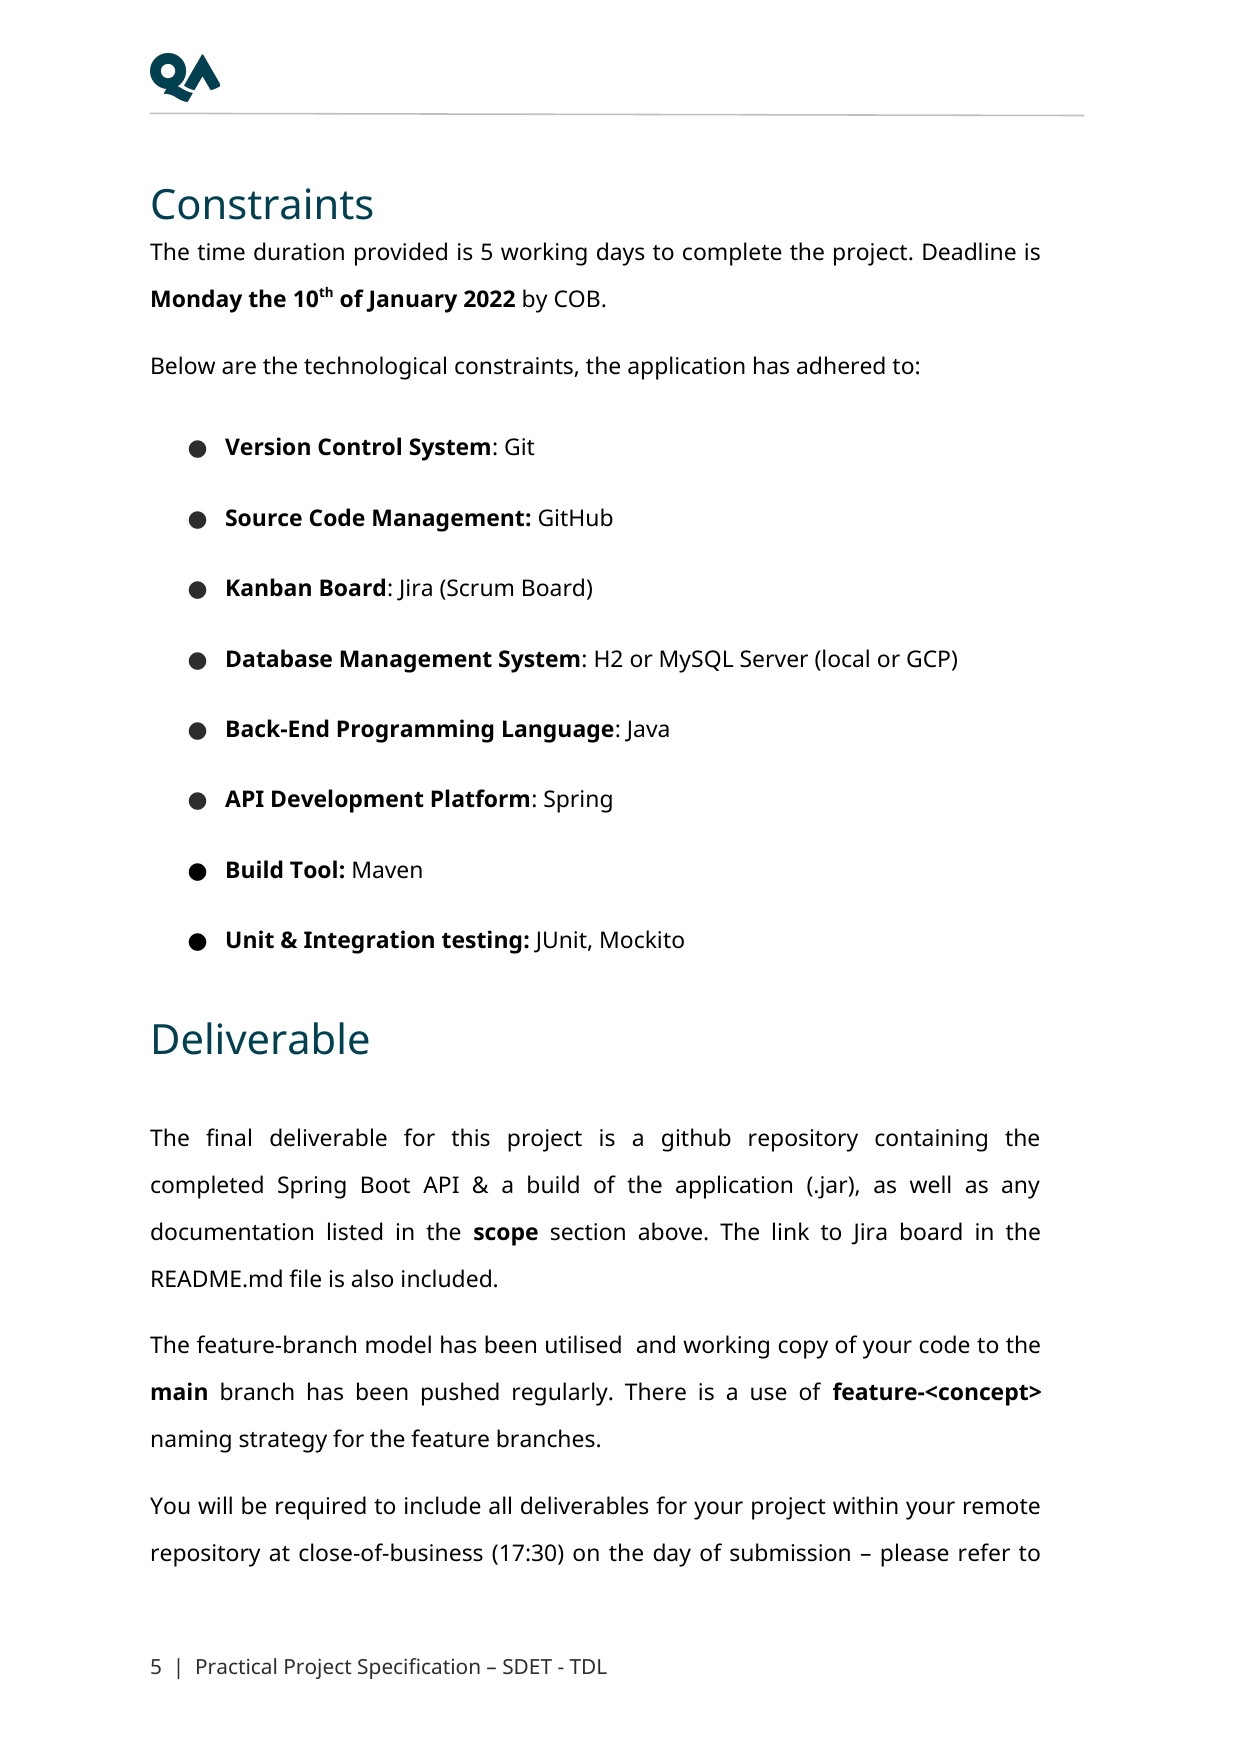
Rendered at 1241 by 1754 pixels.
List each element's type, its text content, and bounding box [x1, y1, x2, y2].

picture [150, 53, 161, 64]
text The time duration provided is 5 working days to complete the project. Deadline is Monday the 10th of January 2022 by COB. [150, 236, 1042, 314]
list API Development Platform: Spring [187, 774, 1090, 821]
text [150, 1490, 1042, 1568]
list Source Code Management: GitHub [187, 492, 1090, 539]
picture [162, 65, 175, 78]
picture [150, 78, 182, 102]
subtitle Deliverable [150, 1010, 1090, 1067]
subtitle Constraints [150, 175, 1090, 232]
list Unit & Integration testing: JUnit, Mockito [187, 915, 1090, 962]
list Kanban Board: Jira (Scrum Board) [187, 563, 1090, 610]
picture [175, 53, 221, 102]
text The final deliverable for this project is a github repository containing the completed Spring Boot API & a build of the application (.jar), as well as any documentation listed in the scope section above. The link to Jira board in the README.md file is also included. [150, 1122, 1042, 1294]
text The feature-branch model has been utilised and working copy of your code to the main branch has been pushed regularly. There is a use of feature-<concept> naming strategy for the feature branches. [150, 1329, 1042, 1454]
list Database Management System: H2 or MySQL Server (local or GCP) [187, 633, 1090, 680]
text Below are the technological constraints, the application has adhered to: [150, 350, 1042, 381]
list Back-End Programming Language: Java [187, 703, 1090, 751]
list Build Tool: Maven [187, 844, 1090, 891]
list Version Control System: Git [187, 422, 1090, 469]
